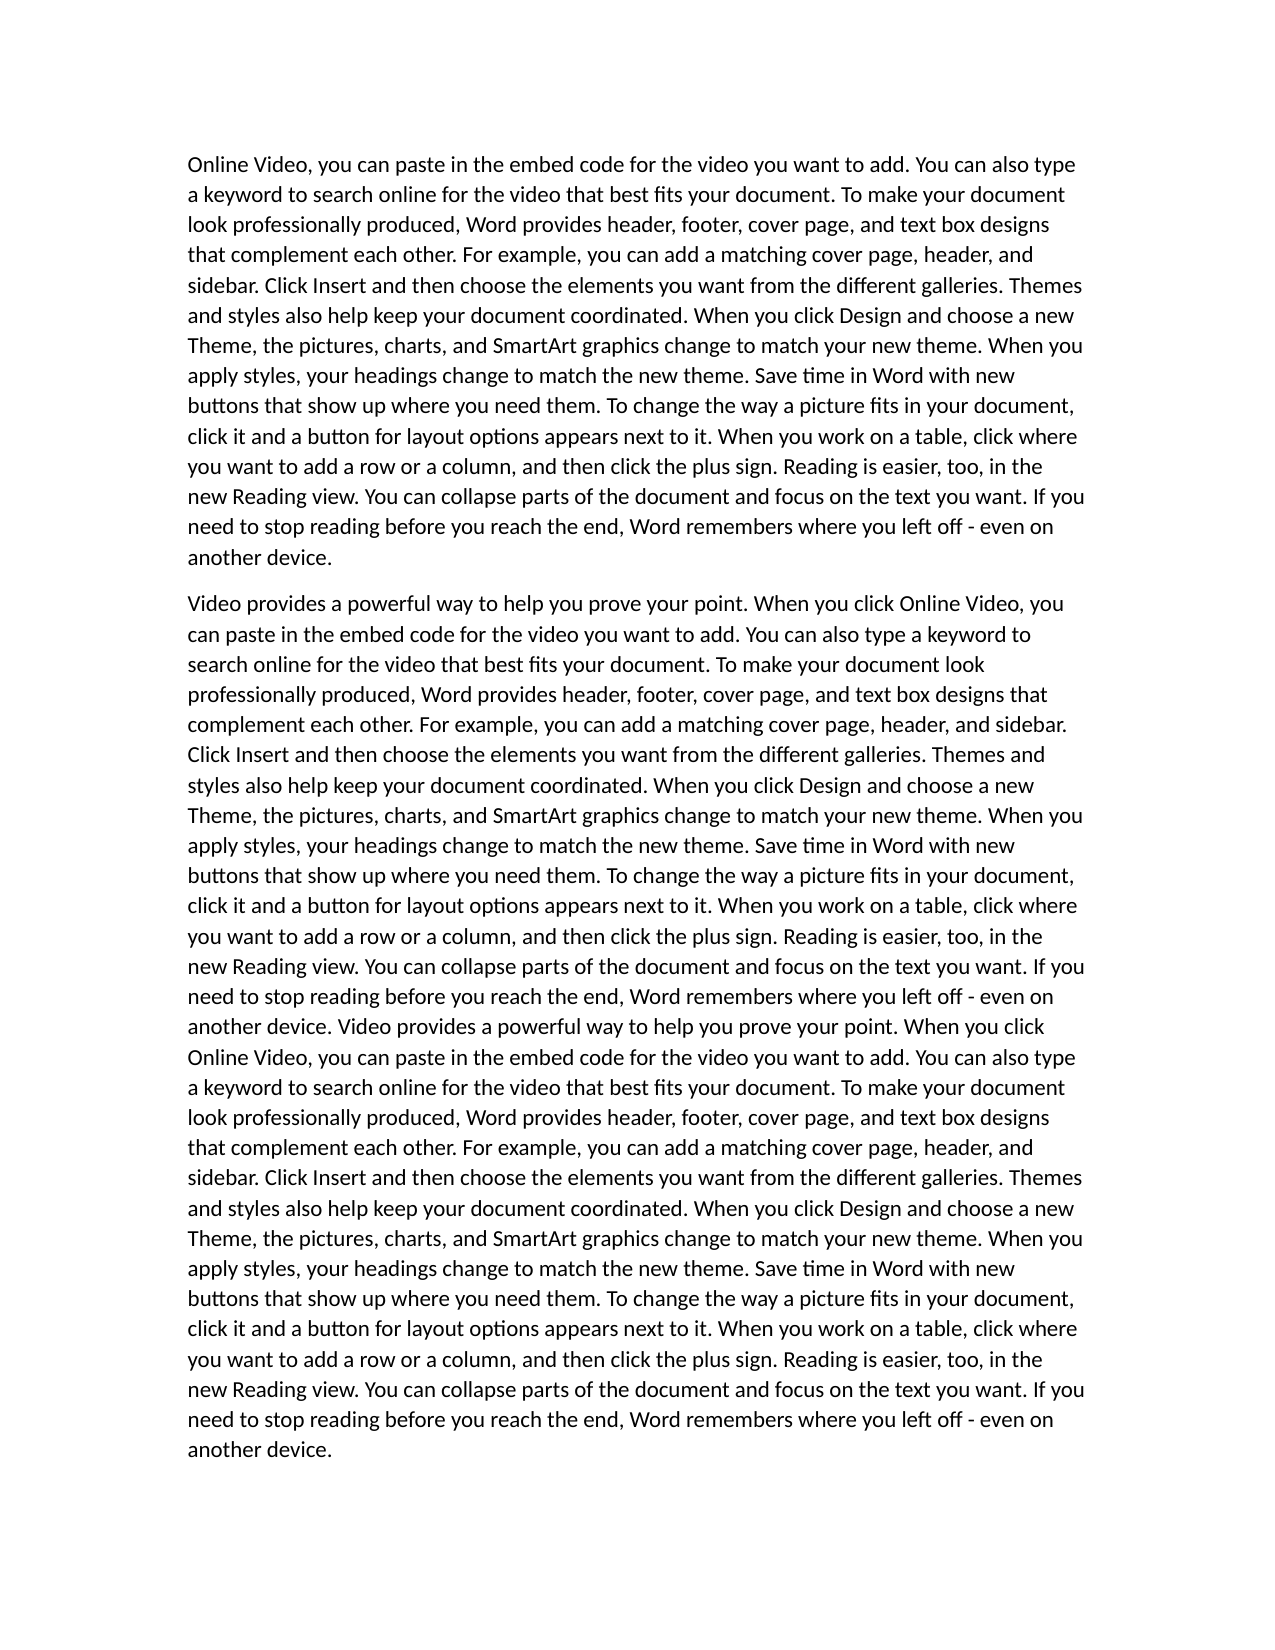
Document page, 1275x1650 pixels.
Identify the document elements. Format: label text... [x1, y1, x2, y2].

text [187, 150, 1087, 571]
